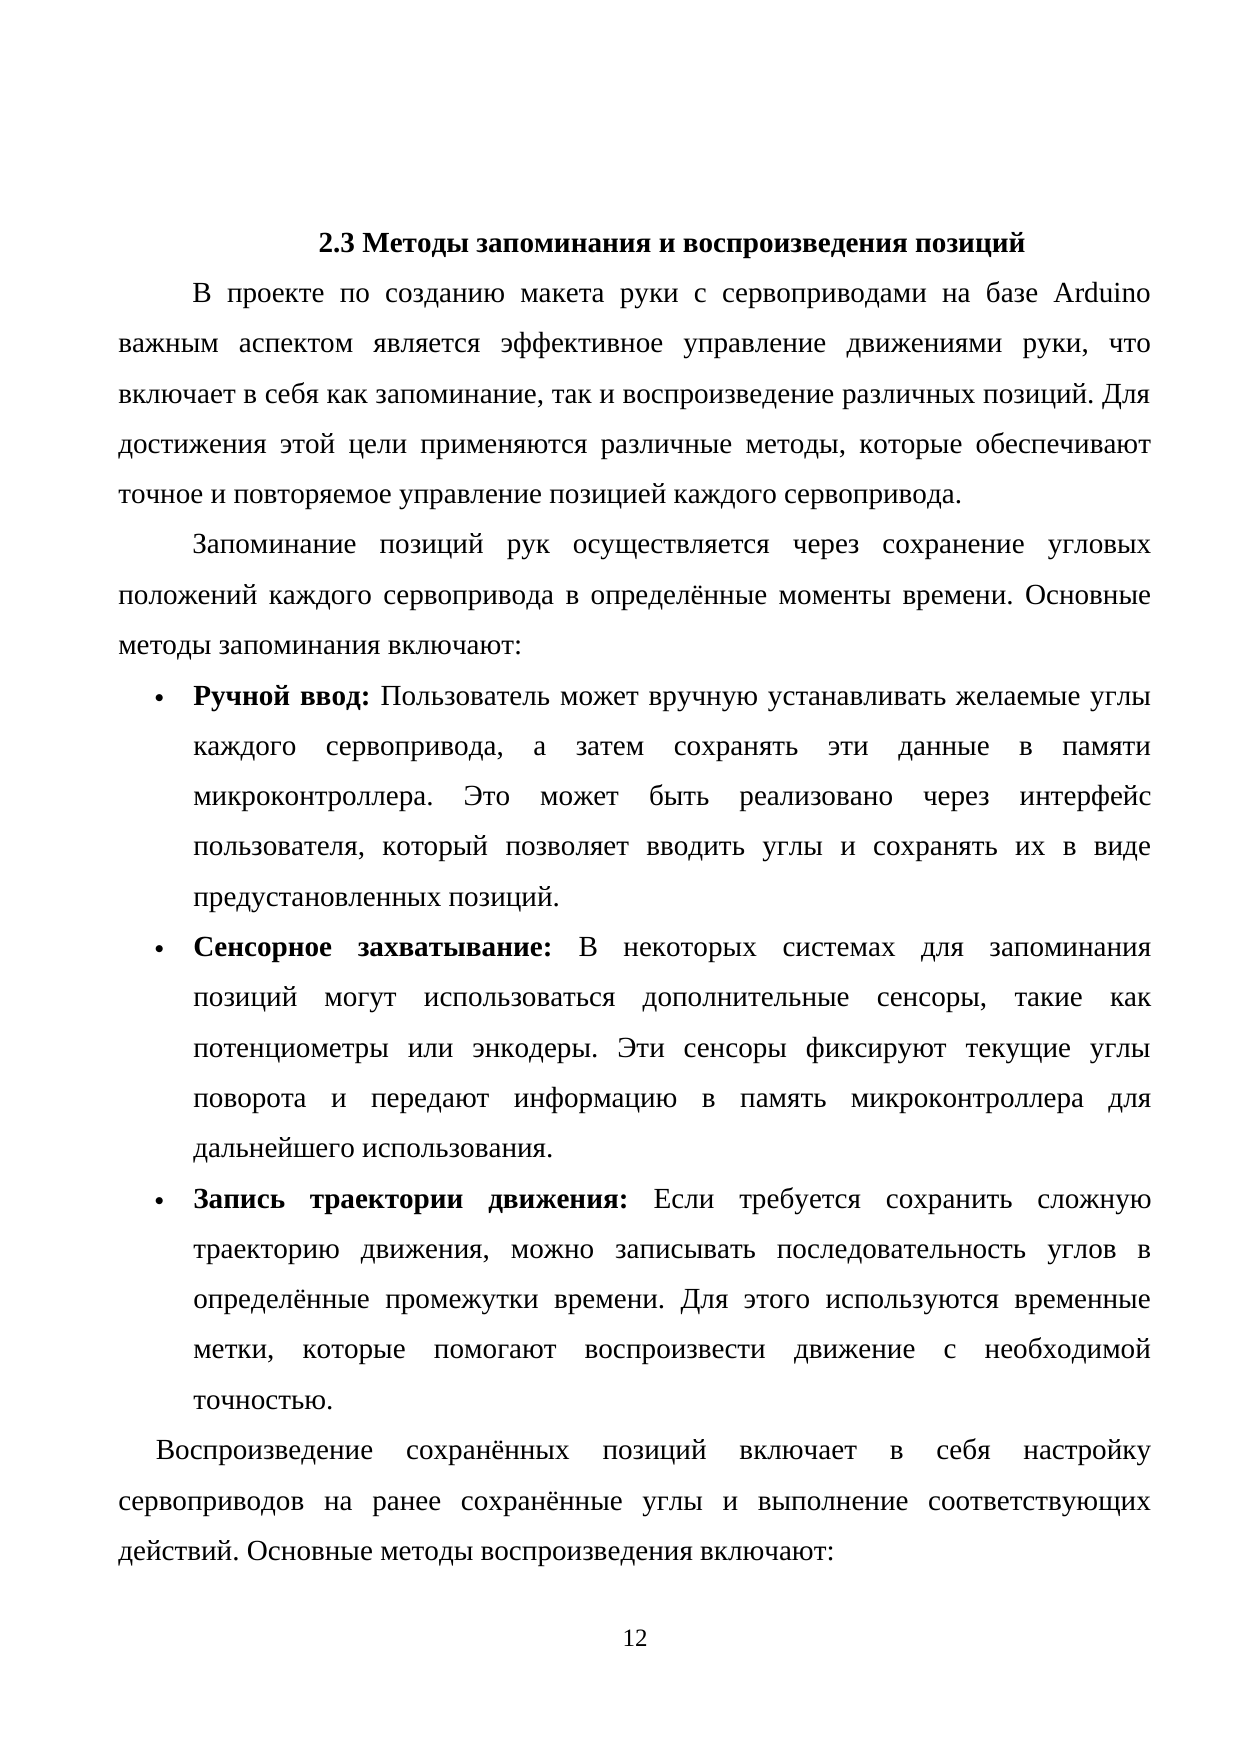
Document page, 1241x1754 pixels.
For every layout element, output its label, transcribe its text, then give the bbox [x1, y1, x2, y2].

text 2.3 Методы запоминания и воспроизведения позиций [118, 225, 1152, 258]
text Воспроизведение сохранённых позиций включает в себя настройку сервоприводов на ранее сохранённые углы и выполнение соответствующих действий. Основные методы воспроизведения включают: [118, 1432, 1152, 1566]
list Ручной ввод: Пользователь может вручную устанавливать желаемые углы каждого сервопривода, а затем сохранять эти данные в памяти микроконтроллера. Это может быть реализовано через интерфейс пользователя, который позволяет вводить углы и сохранять их в виде предустановленных позиций. [156, 678, 1152, 912]
list Сенсорное захватывание: В некоторых системах для запоминания позиций могут использоваться дополнительные сенсоры, такие как потенциометры или энкодеры. Эти сенсоры фиксируют текущие углы поворота и передают информацию в память микроконтроллера для дальнейшего использования. [156, 929, 1152, 1164]
list Запись траектории движения: Если требуется сохранить сложную траекторию движения, можно записывать последовательность углов в определённые промежутки времени. Для этого используются временные метки, которые помогают воспроизвести движение с необходимой точностью. [156, 1181, 1152, 1416]
text Запоминание позиций рук осуществляется через сохранение угловых положений каждого сервопривода в определённые моменты времени. Основные методы запоминания включают: [118, 527, 1152, 661]
text В проекте по созданию макета руки с сервоприводами на базе Arduino важным аспектом является эффективное управление движениями руки, что включает в себя как запоминание, так и воспроизведение различных позиций. Для достижения этой цели применяются различные методы, которые обеспечивают точное и повторяемое управление позицией каждого сервопривода. [118, 275, 1152, 510]
